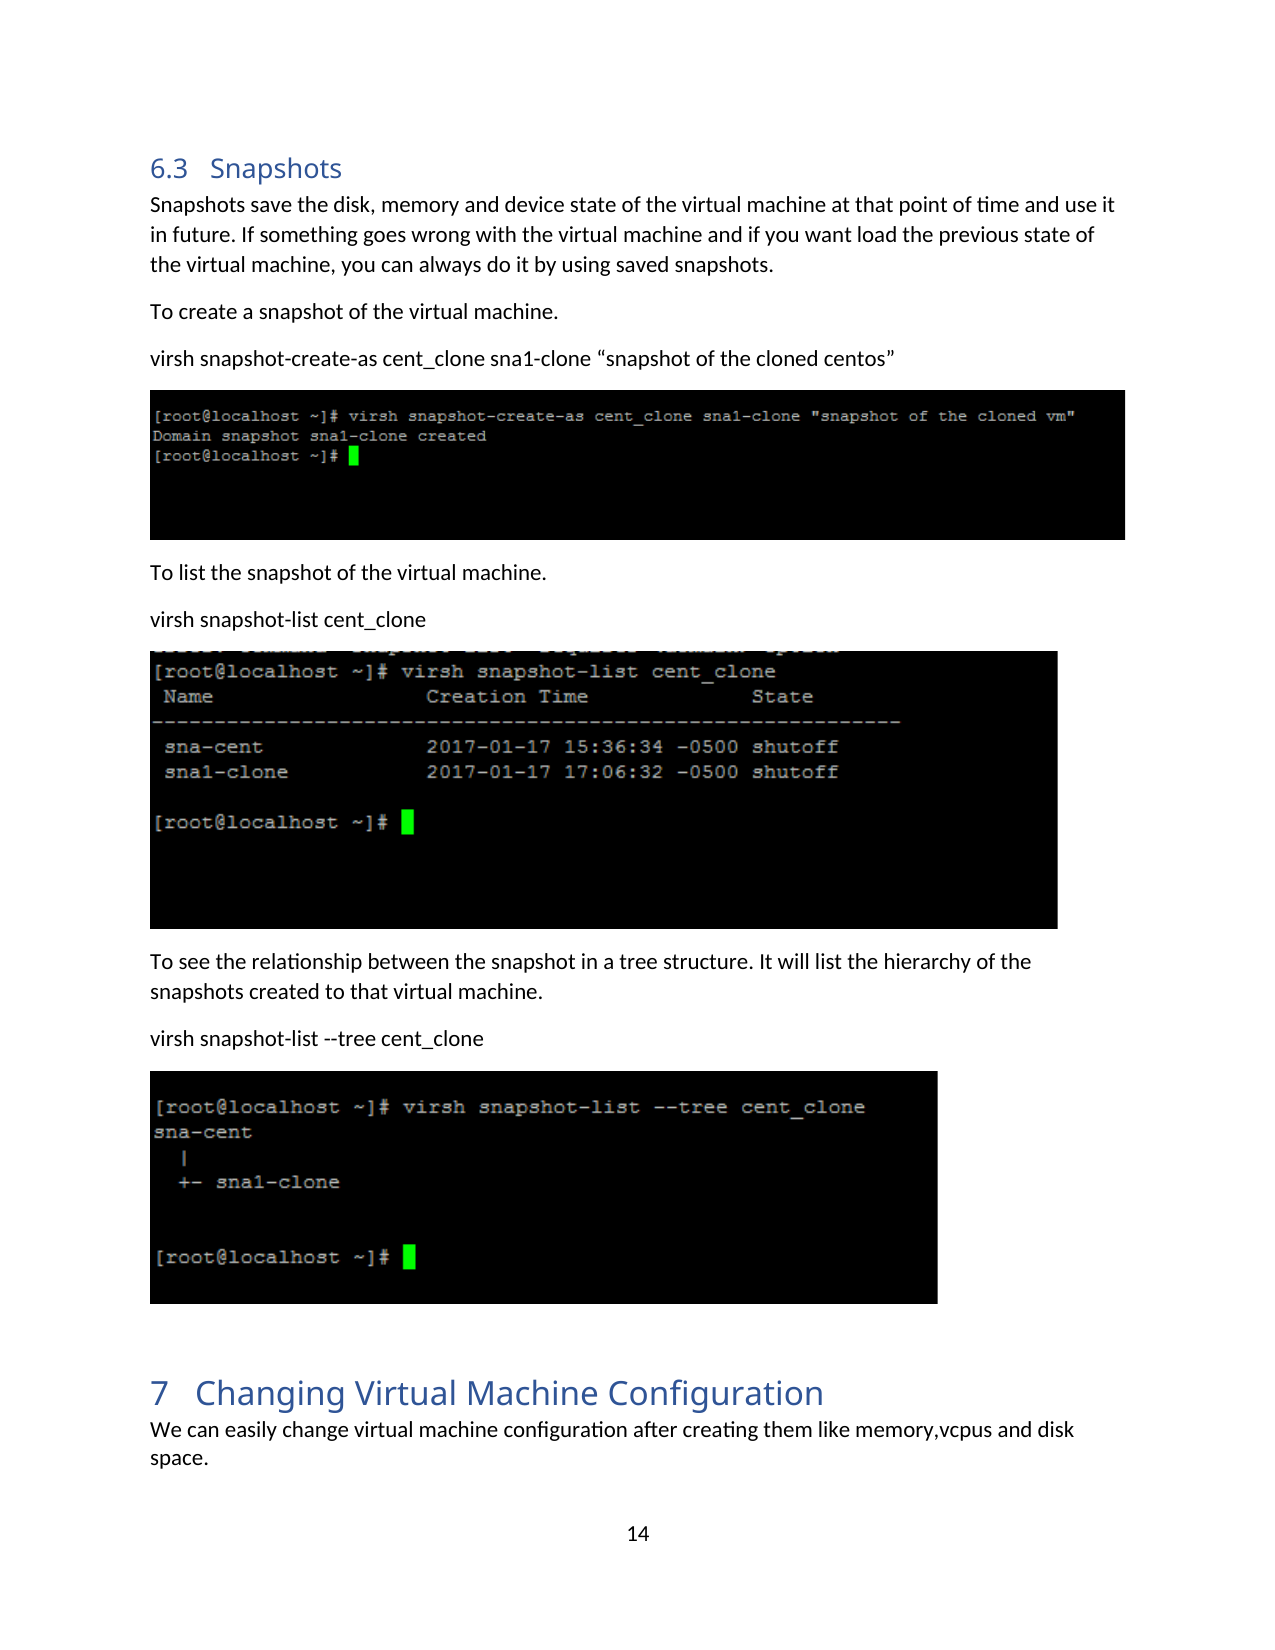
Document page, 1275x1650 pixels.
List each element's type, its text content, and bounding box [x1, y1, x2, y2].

picture [150, 390, 1125, 540]
text virsh snapshot-list --tree cent_clone [150, 1024, 1125, 1052]
subtitle Changing Virtual Machine Configuration [150, 1370, 1125, 1415]
text We can easily change virtual machine configuration after creating them like memory,vcpus and disk space. [150, 1415, 1125, 1471]
subtitle Snapshots [150, 150, 1125, 187]
text virsh snapshot-list cent_clone [150, 605, 1125, 633]
text virsh snapshot-create-as cent_clone sna1-clone “snapshot of the cloned centos” [150, 344, 1125, 372]
text To see the relationship between the snapshot in a tree structure. It will list the hierarchy of the snapshots created to that virtual machine. [150, 947, 1125, 1006]
picture [150, 1071, 938, 1304]
picture [150, 651, 1058, 929]
text Snapshots save the disk, memory and device state of the virtual machine at that point of time and use it in future. If something goes wrong with the virtual machine and if you want load the previous state of the virtual machine, you can always do it by using saved snapshots. [150, 190, 1125, 278]
text To list the snapshot of the virtual machine. [150, 558, 1125, 586]
text To create a snapshot of the virtual machine. [150, 297, 1125, 325]
